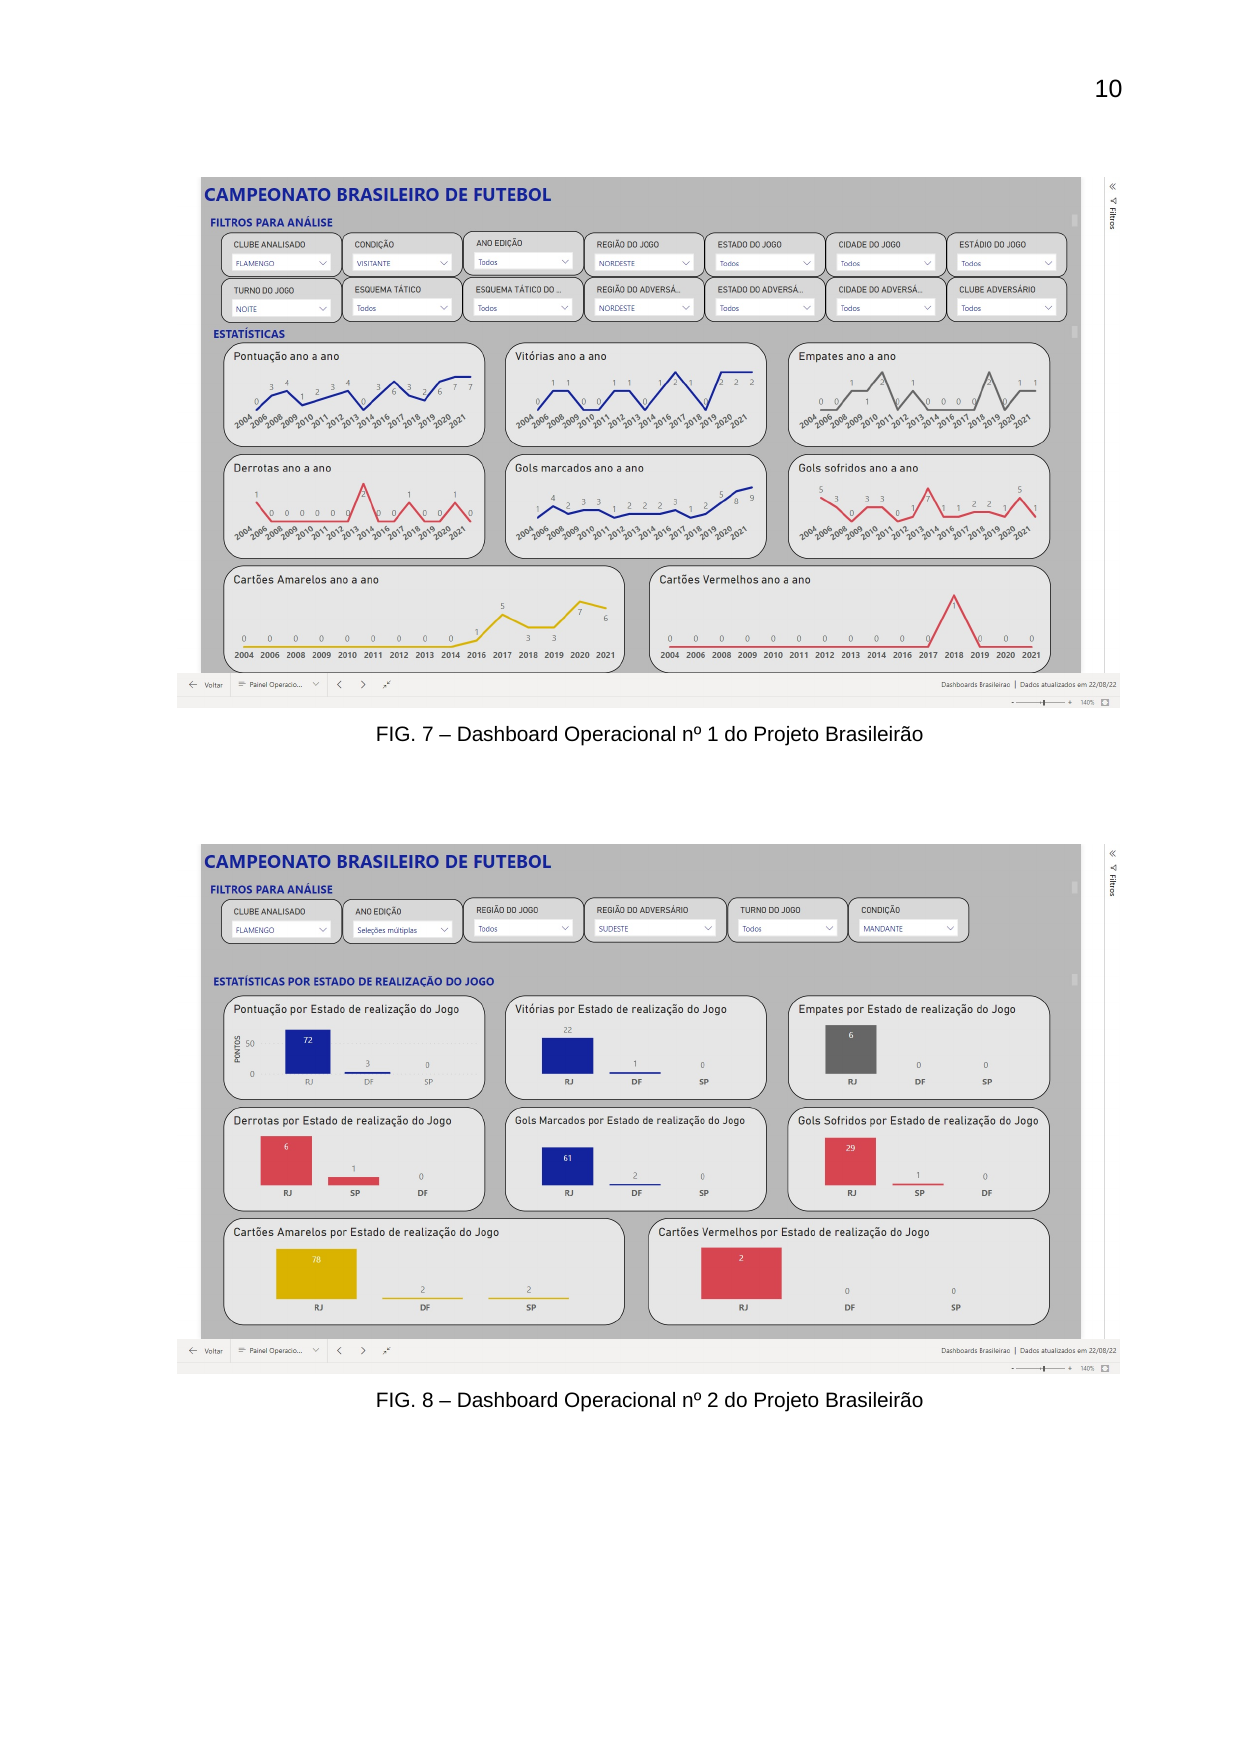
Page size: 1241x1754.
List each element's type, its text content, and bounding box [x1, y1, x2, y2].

picture [177, 844, 1120, 1374]
picture [177, 177, 1120, 708]
text FIG. 8 – Dashboard Operacional nº 2 do Projeto Brasileirão [177, 1388, 1122, 1412]
text FIG. 7 – Dashboard Operacional nº 1 do Projeto Brasileirão [177, 722, 1122, 746]
